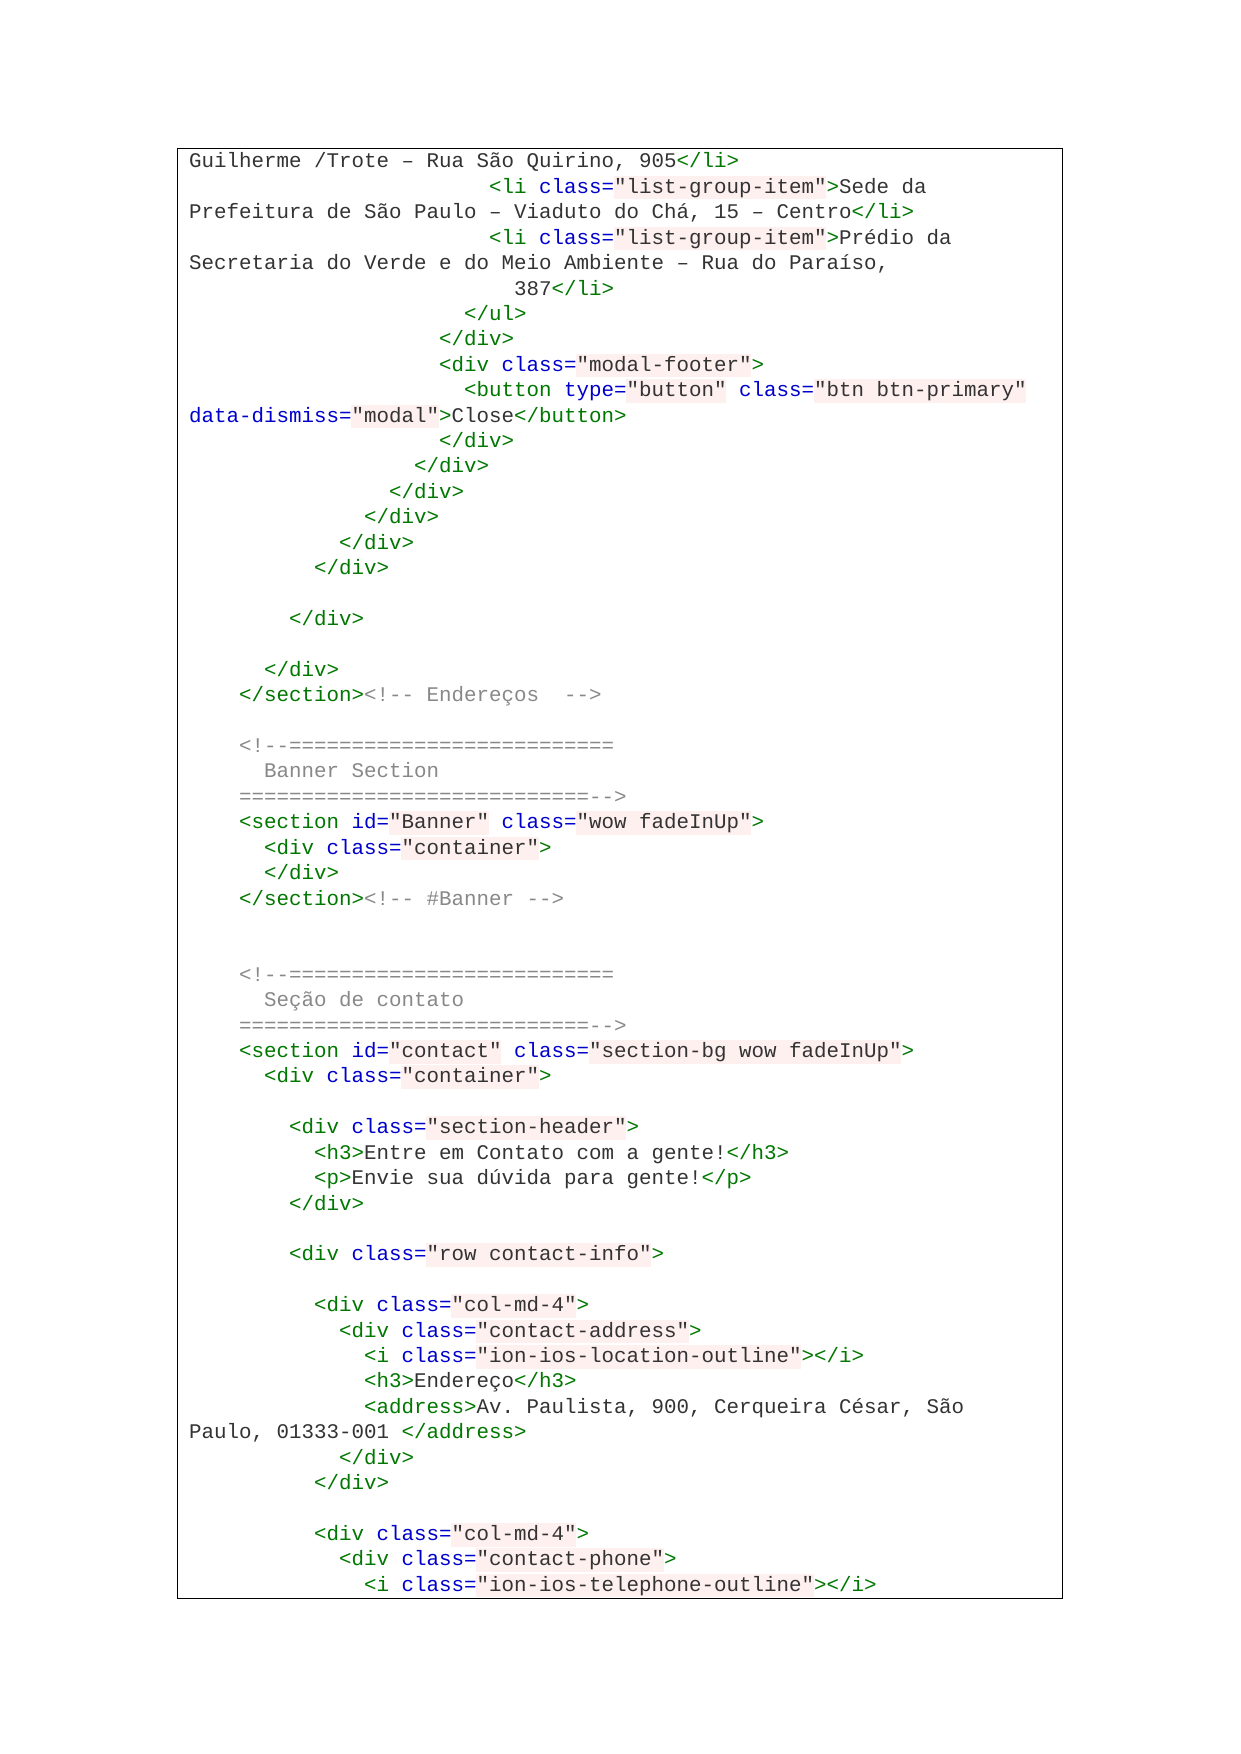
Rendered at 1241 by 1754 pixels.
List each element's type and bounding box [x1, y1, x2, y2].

table_header [178, 149, 1062, 1597]
